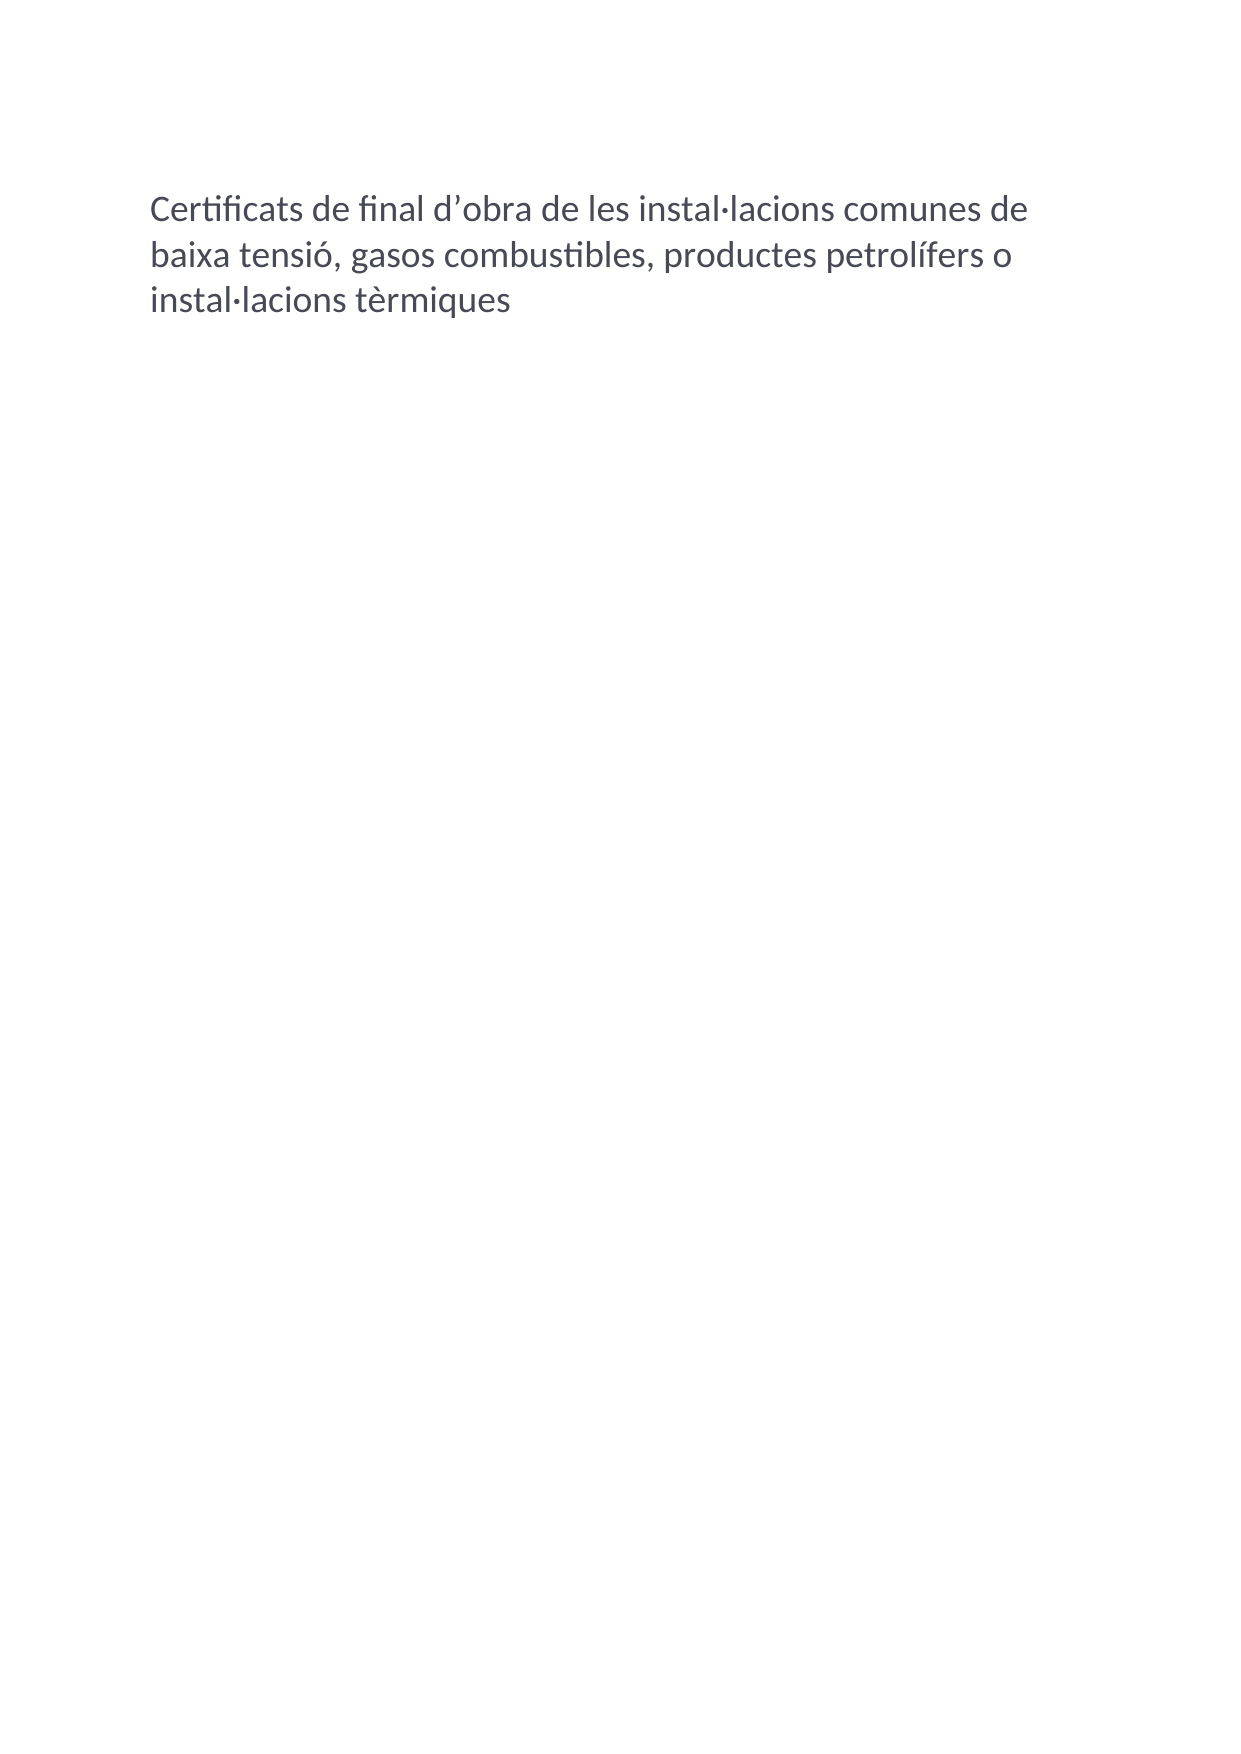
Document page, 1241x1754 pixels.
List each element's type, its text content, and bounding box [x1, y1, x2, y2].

subtitle Certificats de final d’obra de les instal·lacions comunes de baixa tensió, gasos combustibles, productes petrolífers o instal·lacions tèrmiques [150, 185, 1090, 322]
